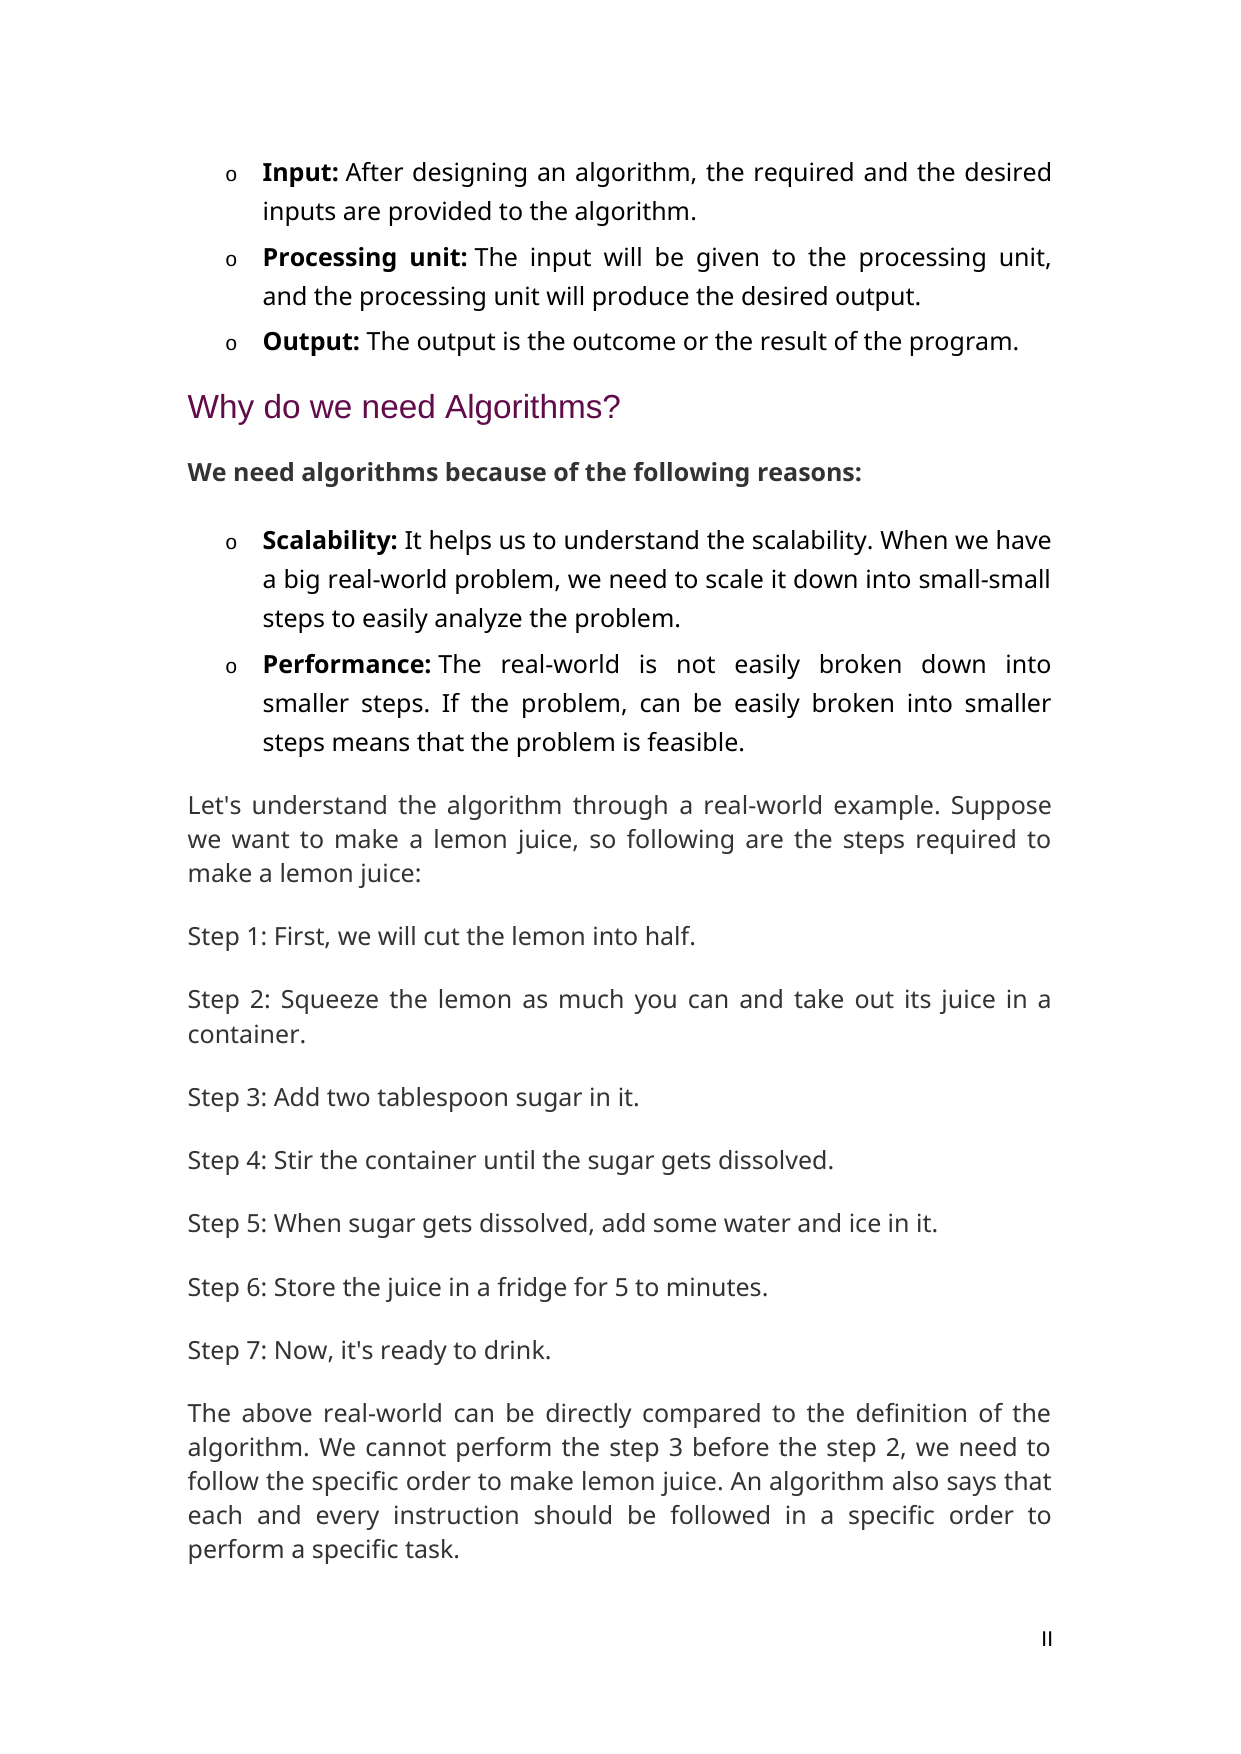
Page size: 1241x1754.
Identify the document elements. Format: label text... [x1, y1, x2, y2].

text Step 4: Stir the container until the sugar gets dissolved. [187, 1143, 1053, 1177]
text Step 2: Squeeze the lemon as much you can and take out its juice in a container. [187, 982, 1053, 1050]
text Why do we need Algorithms? [187, 387, 1053, 425]
text Let's understand the algorithm through a real-world example. Suppose we want to make a lemon juice, so following are the steps required to make a lemon juice: [187, 788, 1053, 890]
list Processing unit: The input will be given to the processing unit, and the processing unit will produce the desired output. [225, 234, 1053, 312]
text We need algorithms because of the following reasons: [187, 454, 1053, 489]
text The above real-world can be directly compared to the definition of the algorithm. We cannot perform the step 3 before the step 2, we need to follow the specific order to make lemon juice. An algorithm also says that each and every instruction should be followed in a specific order to perform a specific task. [187, 1396, 1053, 1566]
list Input: After designing an algorithm, the required and the desired inputs are provided to the algorithm. [225, 150, 1053, 228]
text Step 7: Now, it's ready to drink. [187, 1332, 1053, 1366]
list Output: The output is the outcome or the result of the program. [225, 319, 1053, 358]
text Step 3: Add two tablespoon sugar in it. [187, 1079, 1053, 1113]
list Scalability: It helps us to understand the scalability. When we have a big real-world problem, we need to scale it down into small-small steps to easily analyze the problem. [225, 518, 1053, 635]
text Step 5: When sugar gets dissolved, add some water and ice in it. [187, 1206, 1053, 1240]
text Step 1: First, we will cut the lemon into half. [187, 919, 1053, 953]
text Step 6: Store the juice in a fridge for 5 to minutes. [187, 1269, 1053, 1303]
list Performance: The real-world is not easily broken down into smaller steps. If the problem, can be easily broken into smaller steps means that the problem is feasible. [225, 641, 1053, 758]
